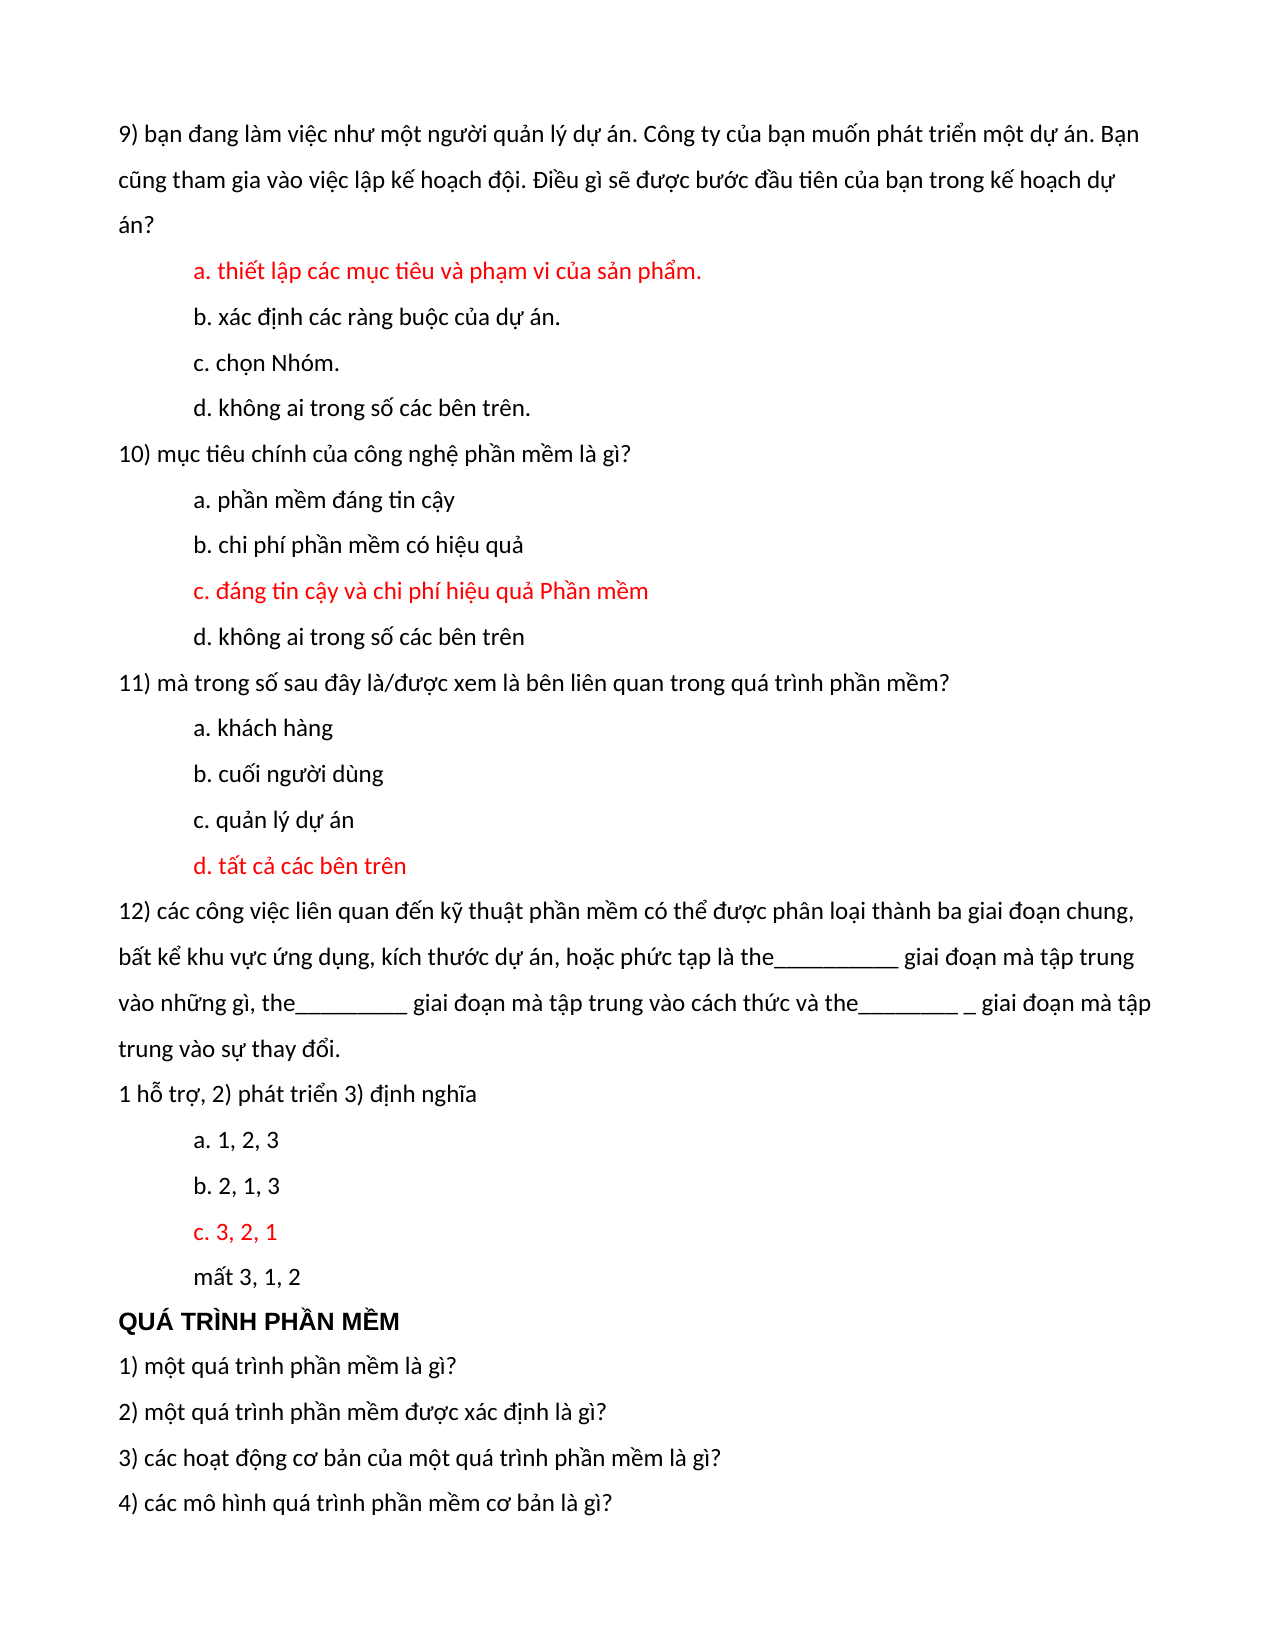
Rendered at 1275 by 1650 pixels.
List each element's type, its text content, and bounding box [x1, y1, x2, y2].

text a. khách hàng [193, 713, 1157, 743]
text d. không ai trong số các bên trên [193, 621, 1157, 652]
text a. phần mềm đáng tin cậy [193, 484, 1157, 514]
text c. 3, 2, 1 [193, 1216, 1157, 1246]
text 11) mà trong số sau đây là/được xem là bên liên quan trong quá trình phần mềm? [118, 667, 1157, 697]
text 10) mục tiêu chính của công nghệ phần mềm là gì? [118, 438, 1157, 469]
text c. quản lý dự án [193, 804, 1157, 834]
text a. thiết lập các mục tiêu và phạm vi của sản phẩm. [193, 255, 1157, 286]
text 1) một quá trình phần mềm là gì? [118, 1350, 1157, 1381]
text mất 3, 1, 2 [193, 1261, 1157, 1292]
text b. xác định các ràng buộc của dự án. [193, 301, 1157, 332]
text c. chọn Nhóm. [193, 347, 1157, 377]
text d. không ai trong số các bên trên. [193, 392, 1157, 423]
text Quá trình phần mềm [118, 1307, 1157, 1336]
text b. 2, 1, 3 [193, 1170, 1157, 1200]
text 9) bạn đang làm việc như một người quản lý dự án. Công ty của bạn muốn phát triển một dự án. Bạn cũng tham gia vào việc lập kế hoạch đội. Điều gì sẽ được bước đầu tiên của bạn trong kế hoạch dự án? [118, 118, 1157, 240]
text c. đáng tin cậy và chi phí hiệu quả Phần mềm [193, 575, 1157, 606]
text 1 hỗ trợ, 2) phát triển 3) định nghĩa [118, 1078, 1157, 1109]
text 3) các hoạt động cơ bản của một quá trình phần mềm là gì? [118, 1442, 1157, 1472]
text b. chi phí phần mềm có hiệu quả [193, 530, 1157, 560]
text 4) các mô hình quá trình phần mềm cơ bản là gì? [118, 1487, 1157, 1518]
text d. tất cả các bên trên [193, 850, 1157, 880]
text 12) các công việc liên quan đến kỹ thuật phần mềm có thể được phân loại thành ba giai đoạn chung, bất kể khu vực ứng dụng, kích thước dự án, hoặc phức tạp là the__________ giai đoạn mà tập trung vào những gì, the_________ giai đoạn mà tập trung vào cách thức và the________ _ giai đoạn mà tập trung vào sự thay đổi. [118, 896, 1157, 1063]
text 2) một quá trình phần mềm được xác định là gì? [118, 1396, 1157, 1426]
text a. 1, 2, 3 [193, 1124, 1157, 1155]
text b. cuối người dùng [193, 758, 1157, 789]
